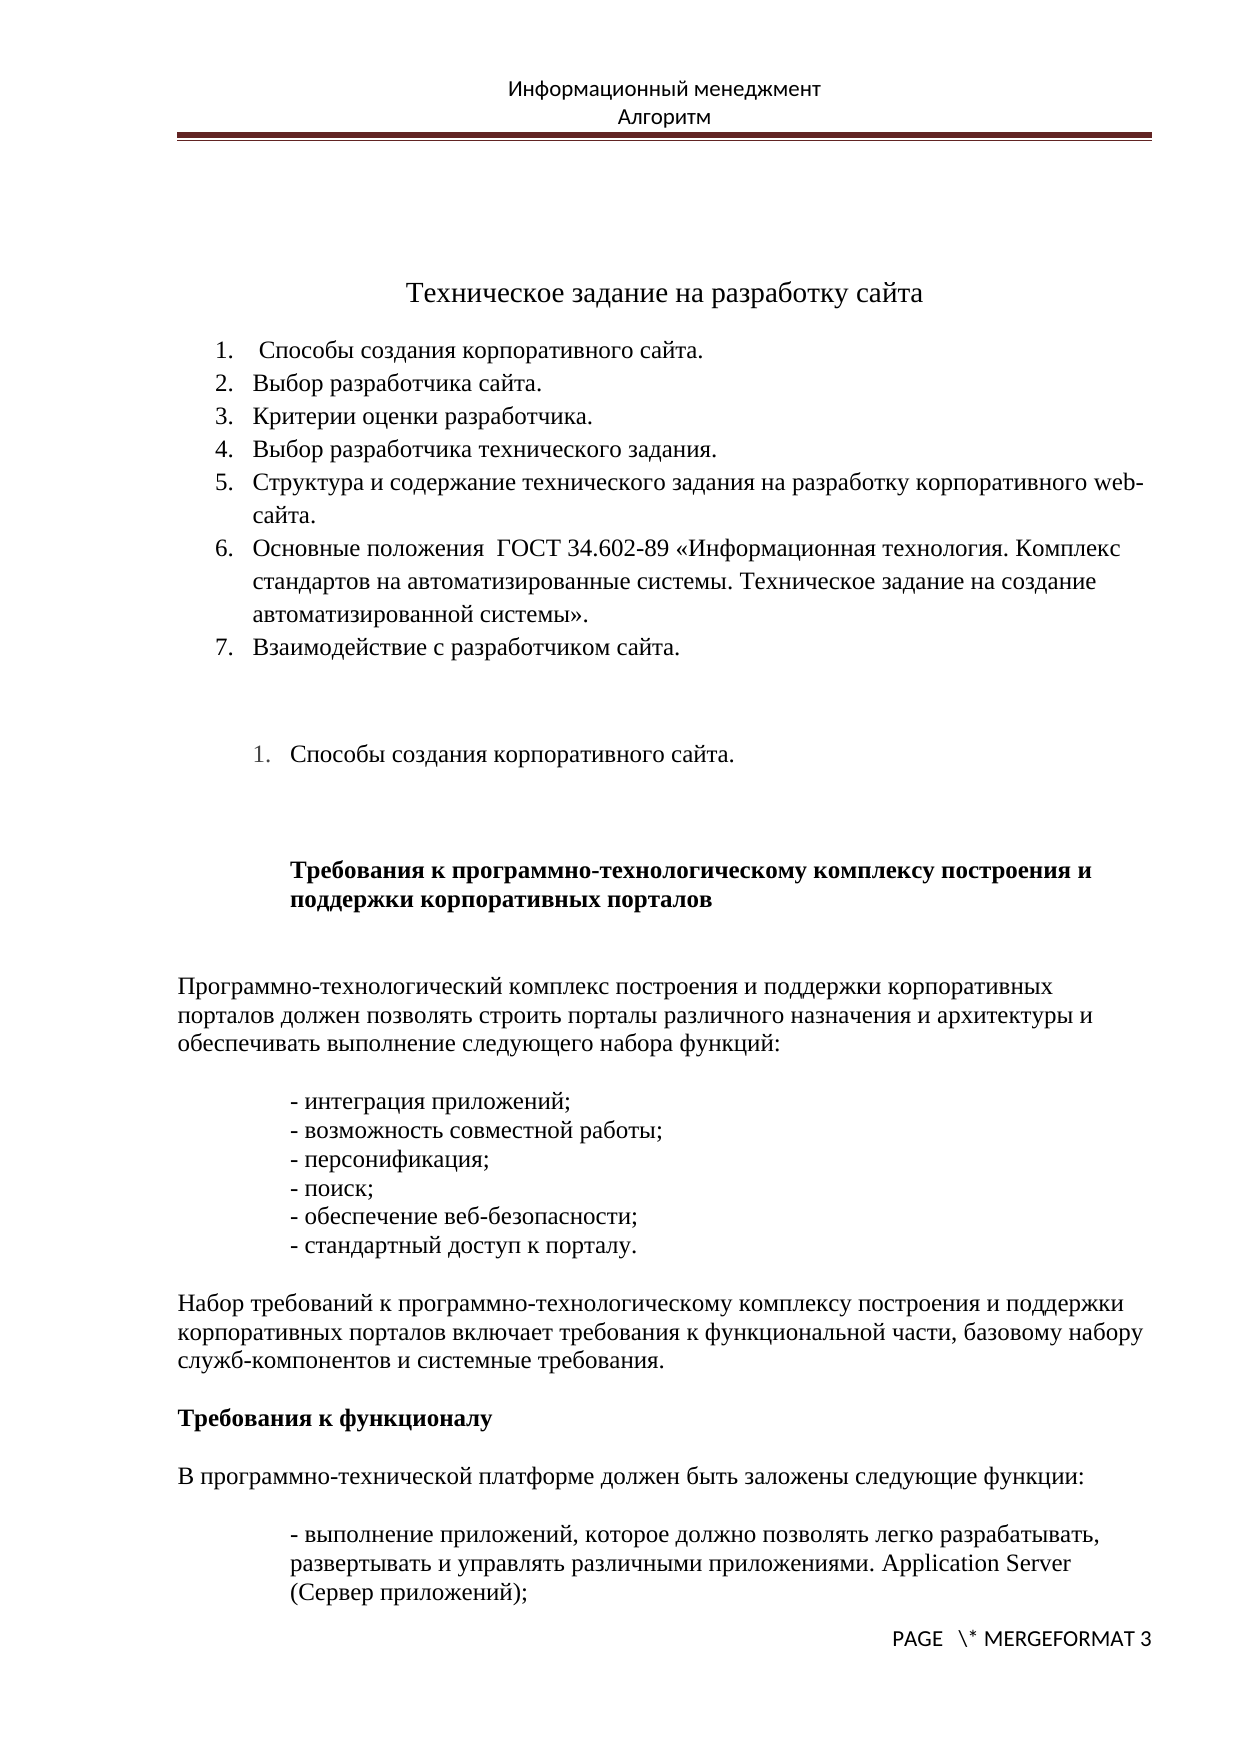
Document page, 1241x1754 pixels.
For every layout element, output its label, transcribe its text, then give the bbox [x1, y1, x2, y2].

list - поиск; [290, 1173, 1152, 1201]
text В программно-технической платформе должен быть заложены следующие функции: [177, 1461, 1152, 1490]
list - возможность совместной работы; [290, 1115, 1152, 1144]
list - стандартный доступ к порталу. [290, 1230, 1152, 1259]
list - интеграция приложений; [290, 1086, 1152, 1115]
list - персонификация; [290, 1144, 1152, 1173]
list Способы создания корпоративного сайта. [252, 739, 1152, 768]
list Выбор разработчика технического задания. [215, 434, 1152, 462]
text Техническое задание на разработку сайта [177, 275, 1152, 309]
text Требования к функционалу [177, 1403, 1152, 1432]
list Взаимодействие с разработчиком сайта. [215, 632, 1152, 661]
list Выбор разработчика сайта. [215, 368, 1152, 396]
list Основные положения ГОСТ 34.602-89 «Информационная технология. Комплекс стандартов на автоматизированные системы. Техническое задание на создание автоматизированной системы». [215, 533, 1152, 628]
list - выполнение приложений, которое должно позволять легко разрабатывать, развертывать и управлять различными приложениями. Application Server (Сервер приложений); [290, 1519, 1152, 1606]
list - обеспечение веб-безопасности; [290, 1201, 1152, 1230]
text Программно-технологический комплекс построения и поддержки корпоративных порталов должен позволять строить порталы различного назначения и архитектуры и обеспечивать выполнение следующего набора функций: [177, 971, 1152, 1057]
list Требования к программно-технологическому комплексу построения и поддержки корпоративных порталов [290, 856, 1152, 913]
list Структура и содержание технического задания на разработку корпоративного web-сайта. [215, 467, 1152, 528]
list Способы создания корпоративного сайта. [215, 335, 1152, 363]
list Критерии оценки разработчика. [215, 401, 1152, 429]
text Набор требований к программно-технологическому комплексу построения и поддержки корпоративных порталов включает требования к функциональной части, базовому набору служб-компонентов и системные требования. [177, 1288, 1152, 1374]
